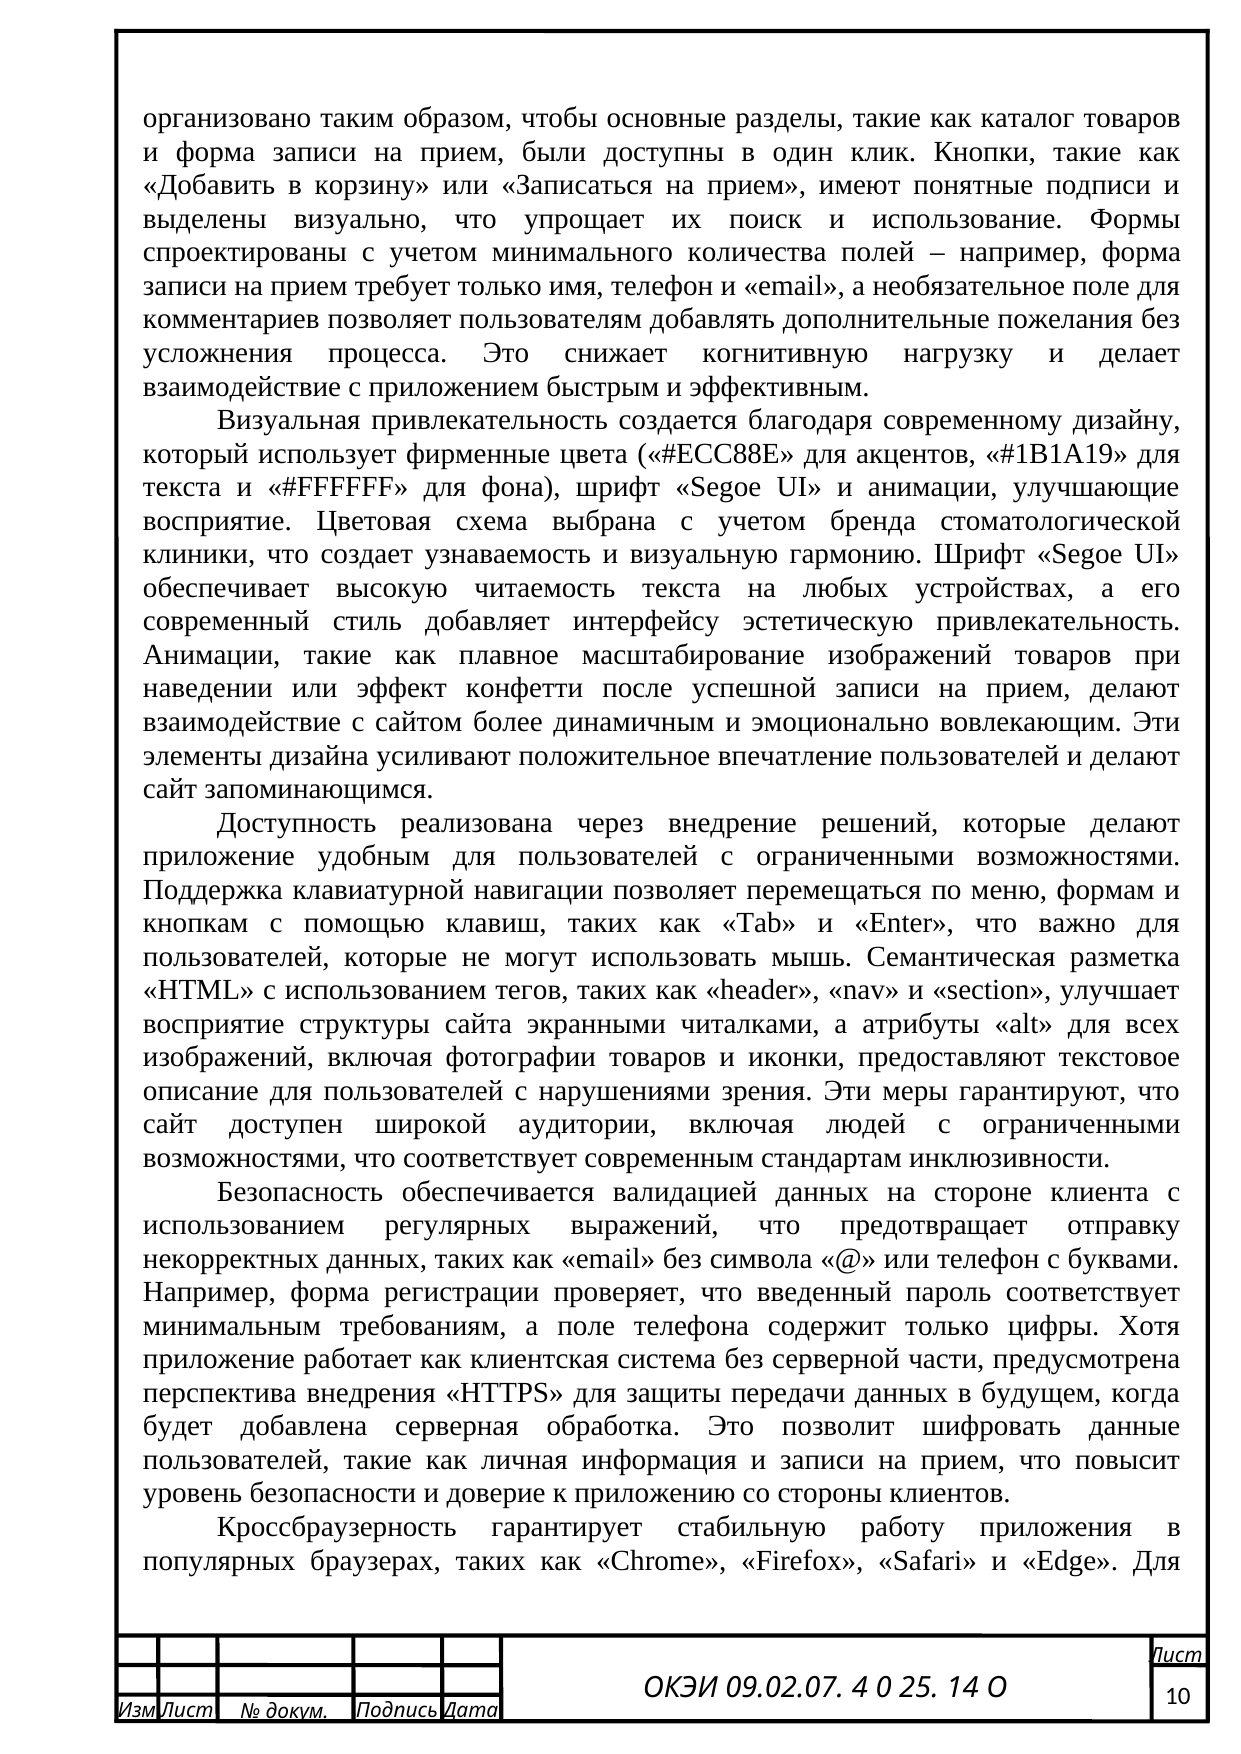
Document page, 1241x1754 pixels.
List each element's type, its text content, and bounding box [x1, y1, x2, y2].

text Безопасность обеспечивается валидацией данных на стороне клиента с использованием регулярных выражений, что предотвращает отправку некорректных данных, таких как «email» без символа «@» или телефон с буквами. Например, форма регистрации проверяет, что введенный пароль соответствует минимальным требованиям, а поле телефона содержит только цифры. Хотя приложение работает как клиентская система без серверной части, предусмотрена перспектива внедрения «HTTPS» для защиты передачи данных в будущем, когда будет добавлена серверная обработка. Это позволит шифровать данные пользователей, такие как личная информация и записи на прием, что повысит уровень безопасности и доверие к приложению со стороны клиентов. [143, 1174, 1181, 1509]
text Визуальная привлекательность создается благодаря современному дизайну, который использует фирменные цвета («#ECC88E» для акцентов, «#1B1A19» для текста и «#FFFFFF» для фона), шрифт «Segoe UI» и анимации, улучшающие восприятие. Цветовая схема выбрана с учетом бренда стоматологической клиники, что создает узнаваемость и визуальную гармонию. Шрифт «Segoe UI» обеспечивает высокую читаемость текста на любых устройствах, а его современный стиль добавляет интерфейсу эстетическую привлекательность. Анимации, такие как плавное масштабирование изображений товаров при наведении или эффект конфетти после успешной записи на прием, делают взаимодействие с сайтом более динамичным и эмоционально вовлекающим. Эти элементы дизайна усиливают положительное впечатление пользователей и делают сайт запоминающимся. [143, 402, 1181, 805]
text Доступность реализована через внедрение решений, которые делают приложение удобным для пользователей с ограниченными возможностями. Поддержка клавиатурной навигации позволяет перемещаться по меню, формам и кнопкам с помощью клавиш, таких как «Tab» и «Enter», что важно для пользователей, которые не могут использовать мышь. Семантическая разметка «HTML» с использованием тегов, таких как «header», «nav» и «section», улучшает восприятие структуры сайта экранными читалками, а атрибуты «alt» для всех изображений, включая фотографии товаров и иконки, предоставляют текстовое описание для пользователей с нарушениями зрения. Эти меры гарантируют, что сайт доступен широкой аудитории, включая людей с ограниченными возможностями, что соответствует современным стандартам инклюзивности. [143, 805, 1181, 1174]
